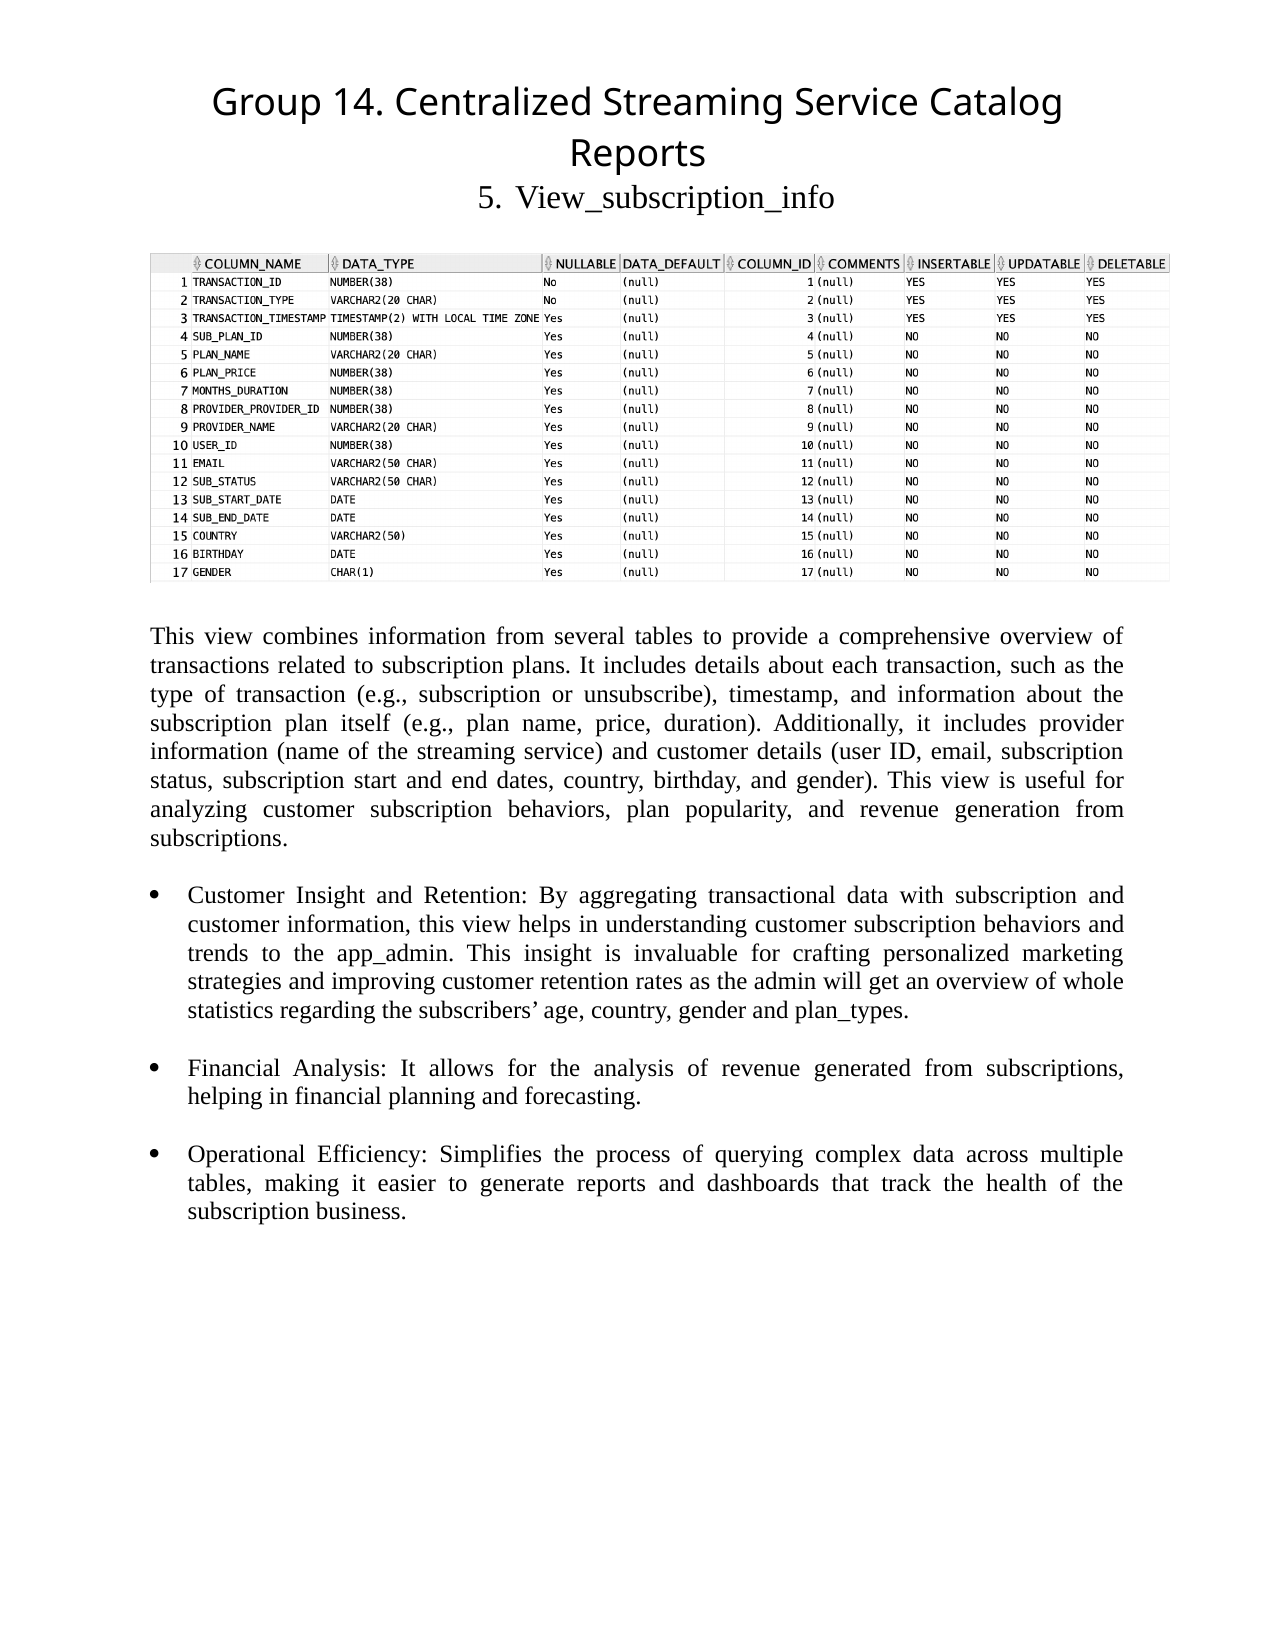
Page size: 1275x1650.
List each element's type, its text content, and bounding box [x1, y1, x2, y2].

text This view combines information from several tables to provide a comprehensive overview of transactions related to subscription plans. It includes details about each transaction, such as the type of transaction (e.g., subscription or unsubscribe), timestamp, and information about the subscription plan itself (e.g., plan name, price, duration). Additionally, it includes provider information (name of the streaming service) and customer details (user ID, email, subscription status, subscription start and end dates, country, birthday, and gender). This view is useful for analyzing customer subscription behaviors, plan popularity, and revenue generation from subscriptions. [150, 621, 1125, 851]
list Financial Analysis: It allows for the analysis of revenue generated from subscriptions, helping in financial planning and forecasting. [150, 1053, 1125, 1110]
list Operational Efficiency: Simplifies the process of querying complex data across multiple tables, making it easier to generate reports and dashboards that track the health of the subscription business. [150, 1139, 1125, 1225]
list View_subscription_info [187, 177, 1125, 215]
picture [150, 253, 1170, 583]
list Customer Insight and Retention: By aggregating transactional data with subscription and customer information, this view helps in understanding customer subscription behaviors and trends to the app_admin. This insight is invaluable for crafting personalized marketing strategies and improving customer retention rates as the admin will get an overview of whole statistics regarding the subscribers’ age, country, gender and plan_types. [150, 880, 1125, 1024]
